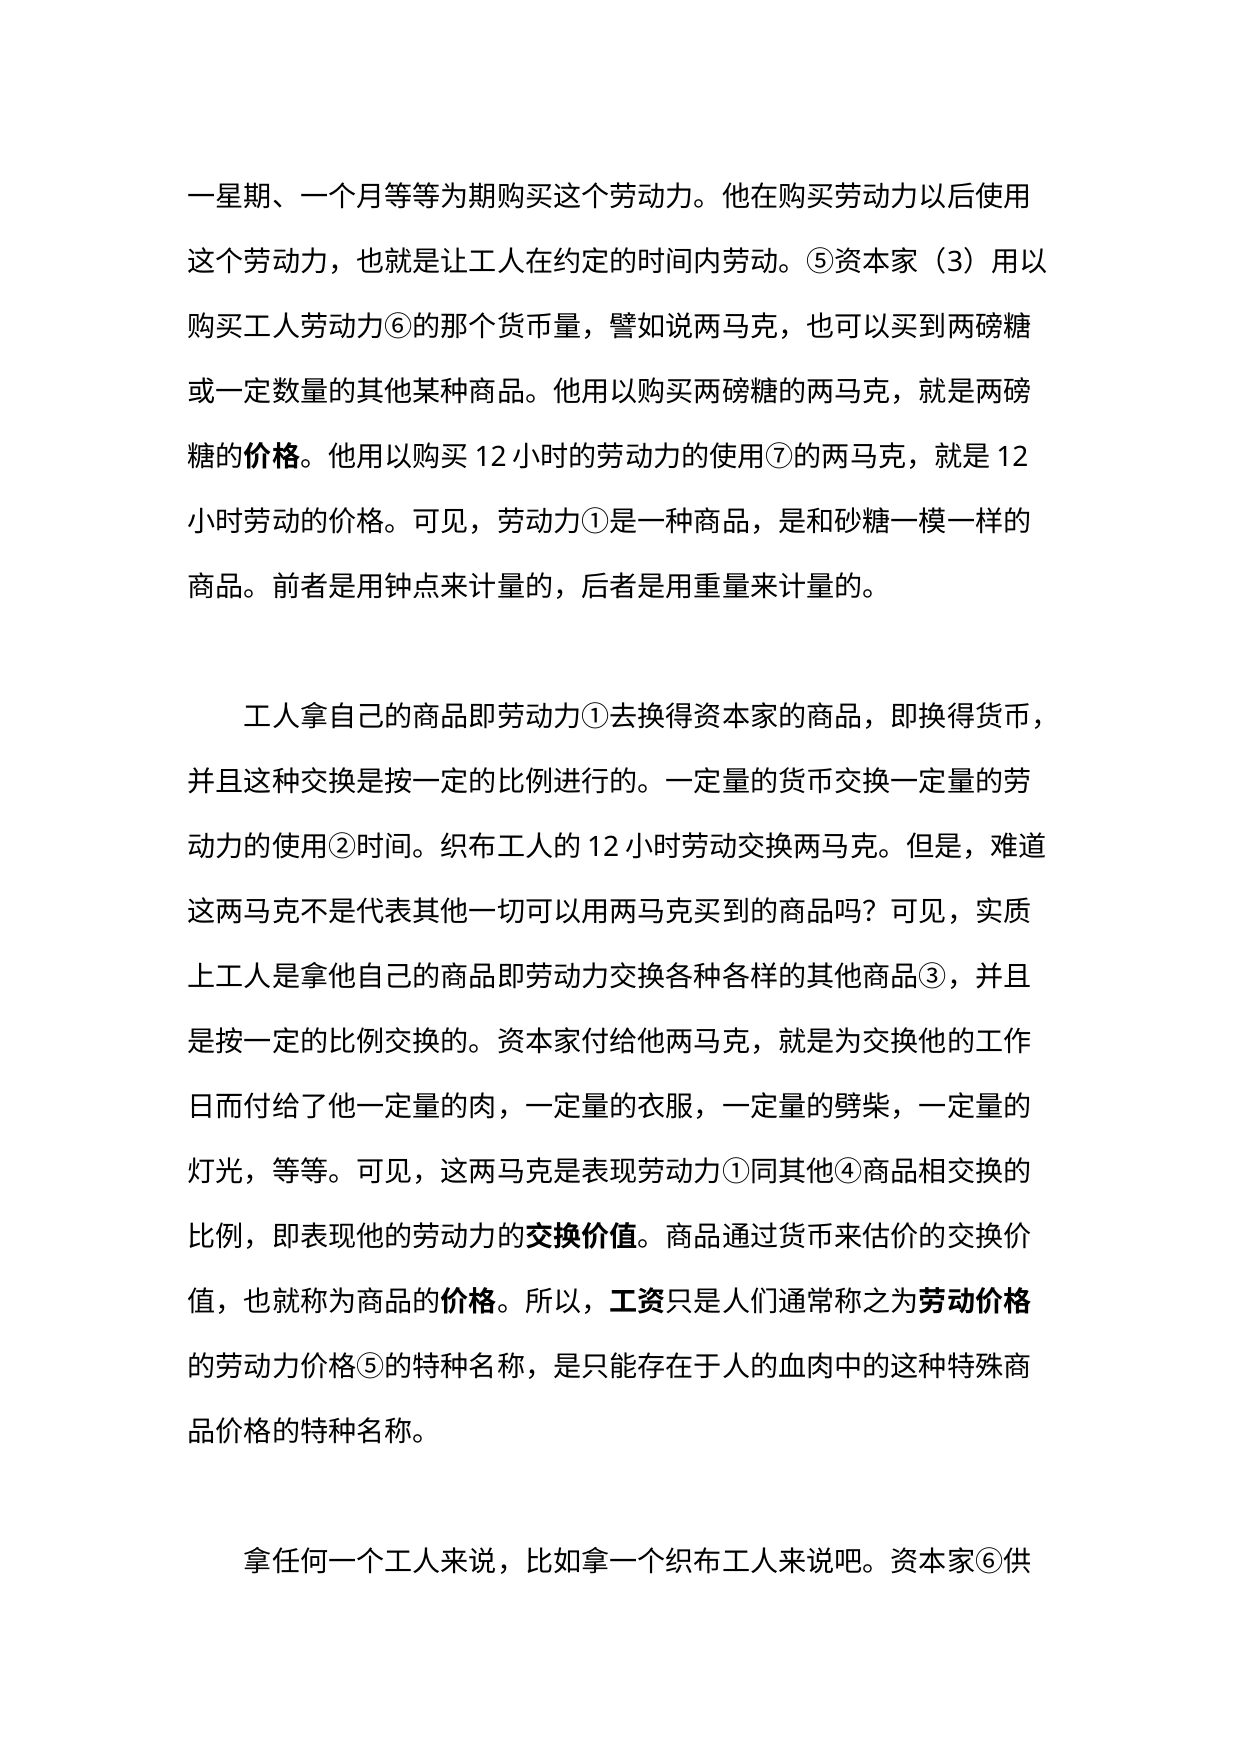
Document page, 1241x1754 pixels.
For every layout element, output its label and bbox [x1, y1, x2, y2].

text [187, 162, 1053, 1592]
